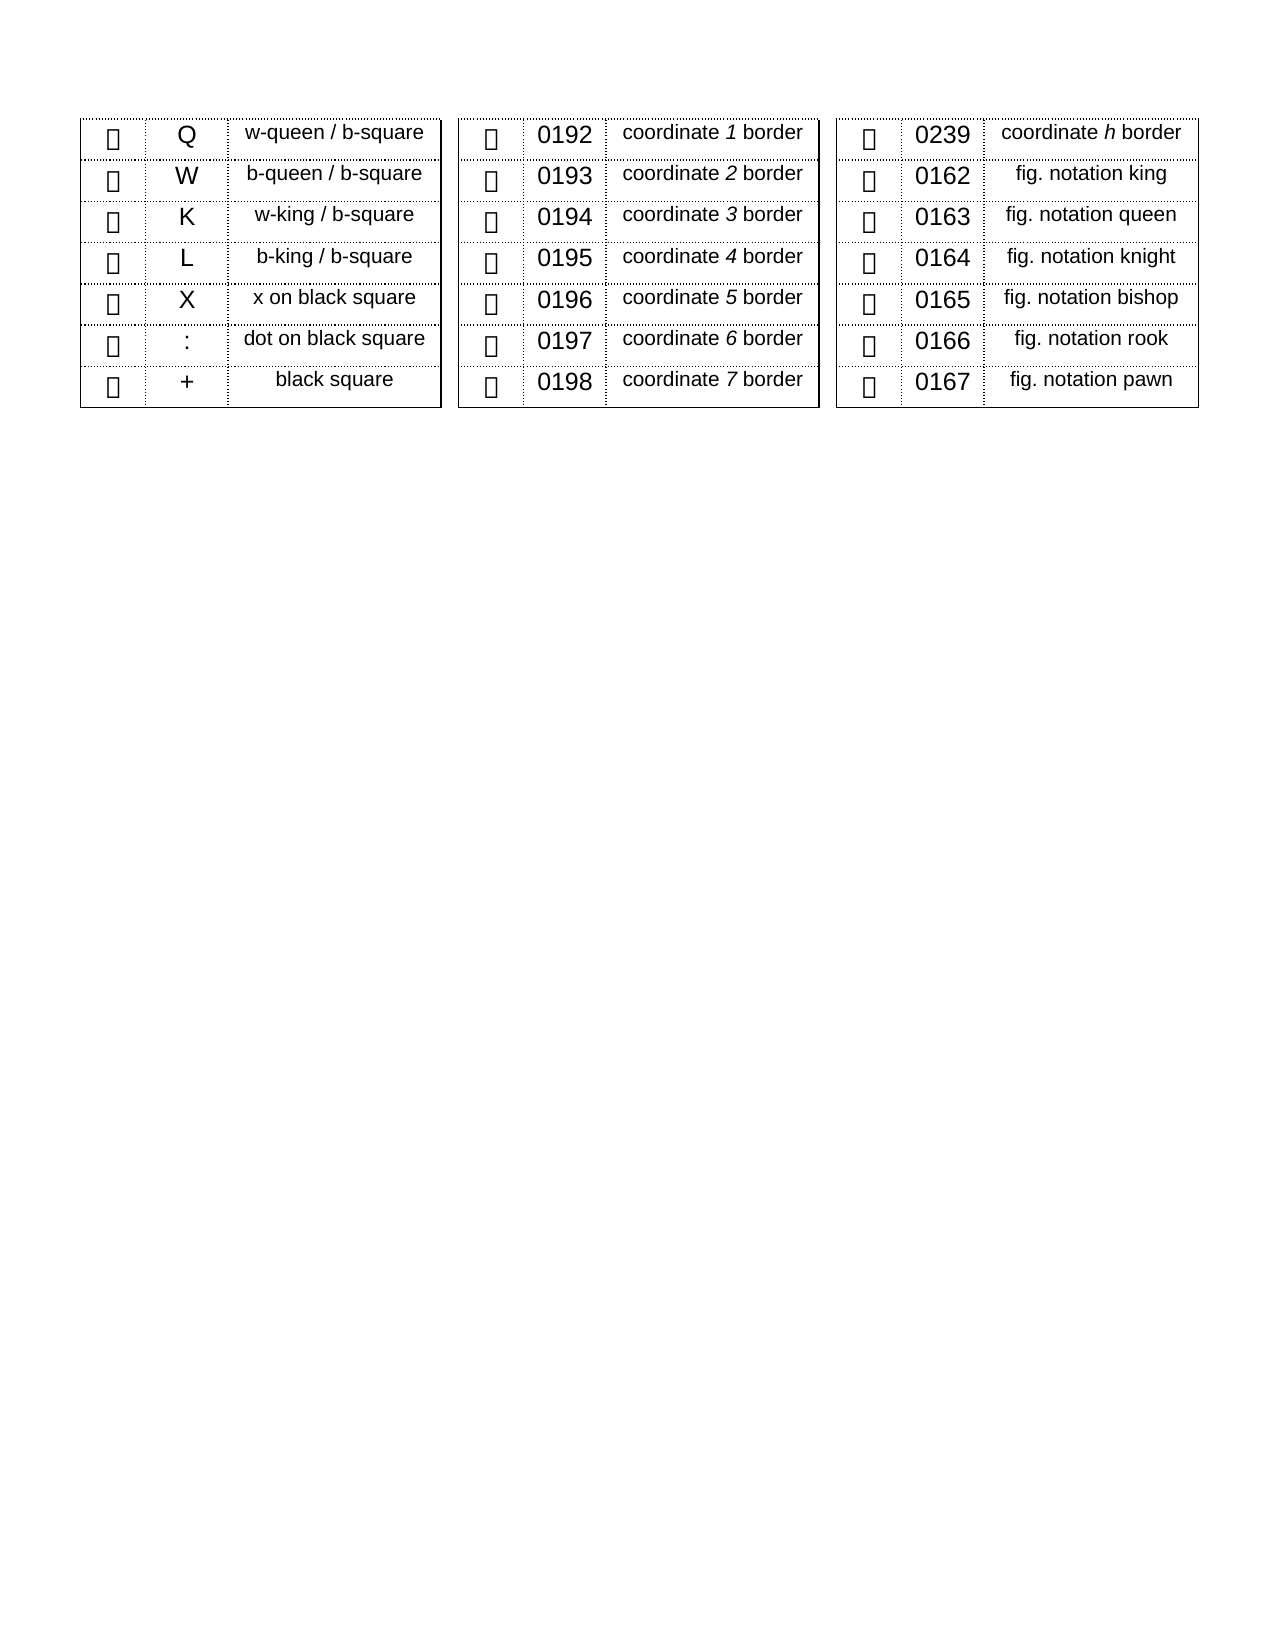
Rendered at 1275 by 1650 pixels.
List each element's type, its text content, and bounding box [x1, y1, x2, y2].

table_cell fig. notation king [984, 159, 1198, 201]
table_cell  [459, 242, 523, 283]
table_cell 0195 [524, 242, 606, 283]
table_cell coordinate 4 border [606, 242, 818, 283]
table_cell  [81, 283, 145, 324]
table_cell coordinate 3 border [606, 201, 818, 242]
table_cell [820, 366, 836, 407]
table_cell [820, 283, 836, 324]
table_cell 0194 [524, 201, 606, 242]
table_cell [441, 118, 458, 159]
table_cell  [459, 283, 523, 324]
table_cell [820, 201, 836, 242]
table_cell coordinate 6 border [606, 324, 818, 366]
table_cell  [837, 118, 901, 159]
table_cell [819, 118, 836, 159]
table_cell fig. notation pawn [984, 366, 1198, 407]
table_cell W [145, 159, 228, 201]
table_cell [442, 324, 458, 366]
table_cell w-king / b-square [228, 201, 440, 242]
table_cell  [81, 324, 145, 366]
table_cell K [145, 201, 228, 242]
table_cell 0239 [901, 118, 984, 159]
table_cell  [81, 201, 145, 242]
table_cell  [81, 366, 145, 407]
table_cell coordinate 2 border [606, 159, 818, 201]
table_cell : [145, 324, 228, 366]
table_cell fig. notation knight [984, 242, 1198, 283]
table_cell dot on black square [228, 324, 440, 366]
table_cell 0165 [901, 283, 984, 324]
table_cell 0162 [901, 159, 984, 201]
table_cell [442, 159, 458, 201]
table_cell b-queen / b-square [228, 159, 440, 201]
table_cell L [145, 242, 228, 283]
table_cell 0163 [901, 201, 984, 242]
table_cell [442, 283, 458, 324]
table_cell 0164 [901, 242, 984, 283]
table_cell  [459, 159, 523, 201]
table_cell  [837, 242, 901, 283]
table_cell 0167 [901, 366, 984, 407]
table_cell [442, 201, 458, 242]
table_cell coordinate h border [984, 118, 1198, 159]
table_cell  [81, 118, 145, 159]
table_cell [820, 242, 836, 283]
table_cell  [837, 159, 901, 201]
table_cell  [459, 118, 523, 159]
table_cell X [145, 283, 228, 324]
table_cell  [81, 242, 145, 283]
table_cell 0166 [901, 324, 984, 366]
table_cell fig. notation queen [984, 201, 1198, 242]
table_cell  [81, 159, 145, 201]
table_cell  [837, 283, 901, 324]
table_cell w-queen / b-square [228, 118, 441, 159]
table_cell Q [145, 118, 228, 159]
table_cell 0193 [524, 159, 606, 201]
table_cell [820, 159, 836, 201]
table_cell [820, 324, 836, 366]
table_cell + [145, 366, 228, 407]
table_cell 0196 [524, 283, 606, 324]
table_cell x on black square [228, 283, 440, 324]
table_cell  [837, 324, 901, 366]
table_cell coordinate 5 border [606, 283, 818, 324]
table_cell coordinate 1 border [606, 118, 819, 159]
table_cell b-king / b-square [228, 242, 440, 283]
table_cell [442, 366, 458, 407]
table_cell  [837, 366, 901, 407]
table_cell [442, 242, 458, 283]
table_cell black square [228, 366, 440, 407]
table_cell  [837, 201, 901, 242]
table_cell  [459, 201, 523, 242]
table_cell  [459, 366, 523, 407]
table_cell fig. notation rook [984, 324, 1198, 366]
table_cell  [459, 324, 523, 366]
table_cell 0198 [524, 366, 606, 407]
table_cell 0197 [524, 324, 606, 366]
table_cell coordinate 7 border [606, 366, 818, 407]
table_cell fig. notation bishop [984, 283, 1198, 324]
table_cell 0192 [524, 118, 606, 159]
